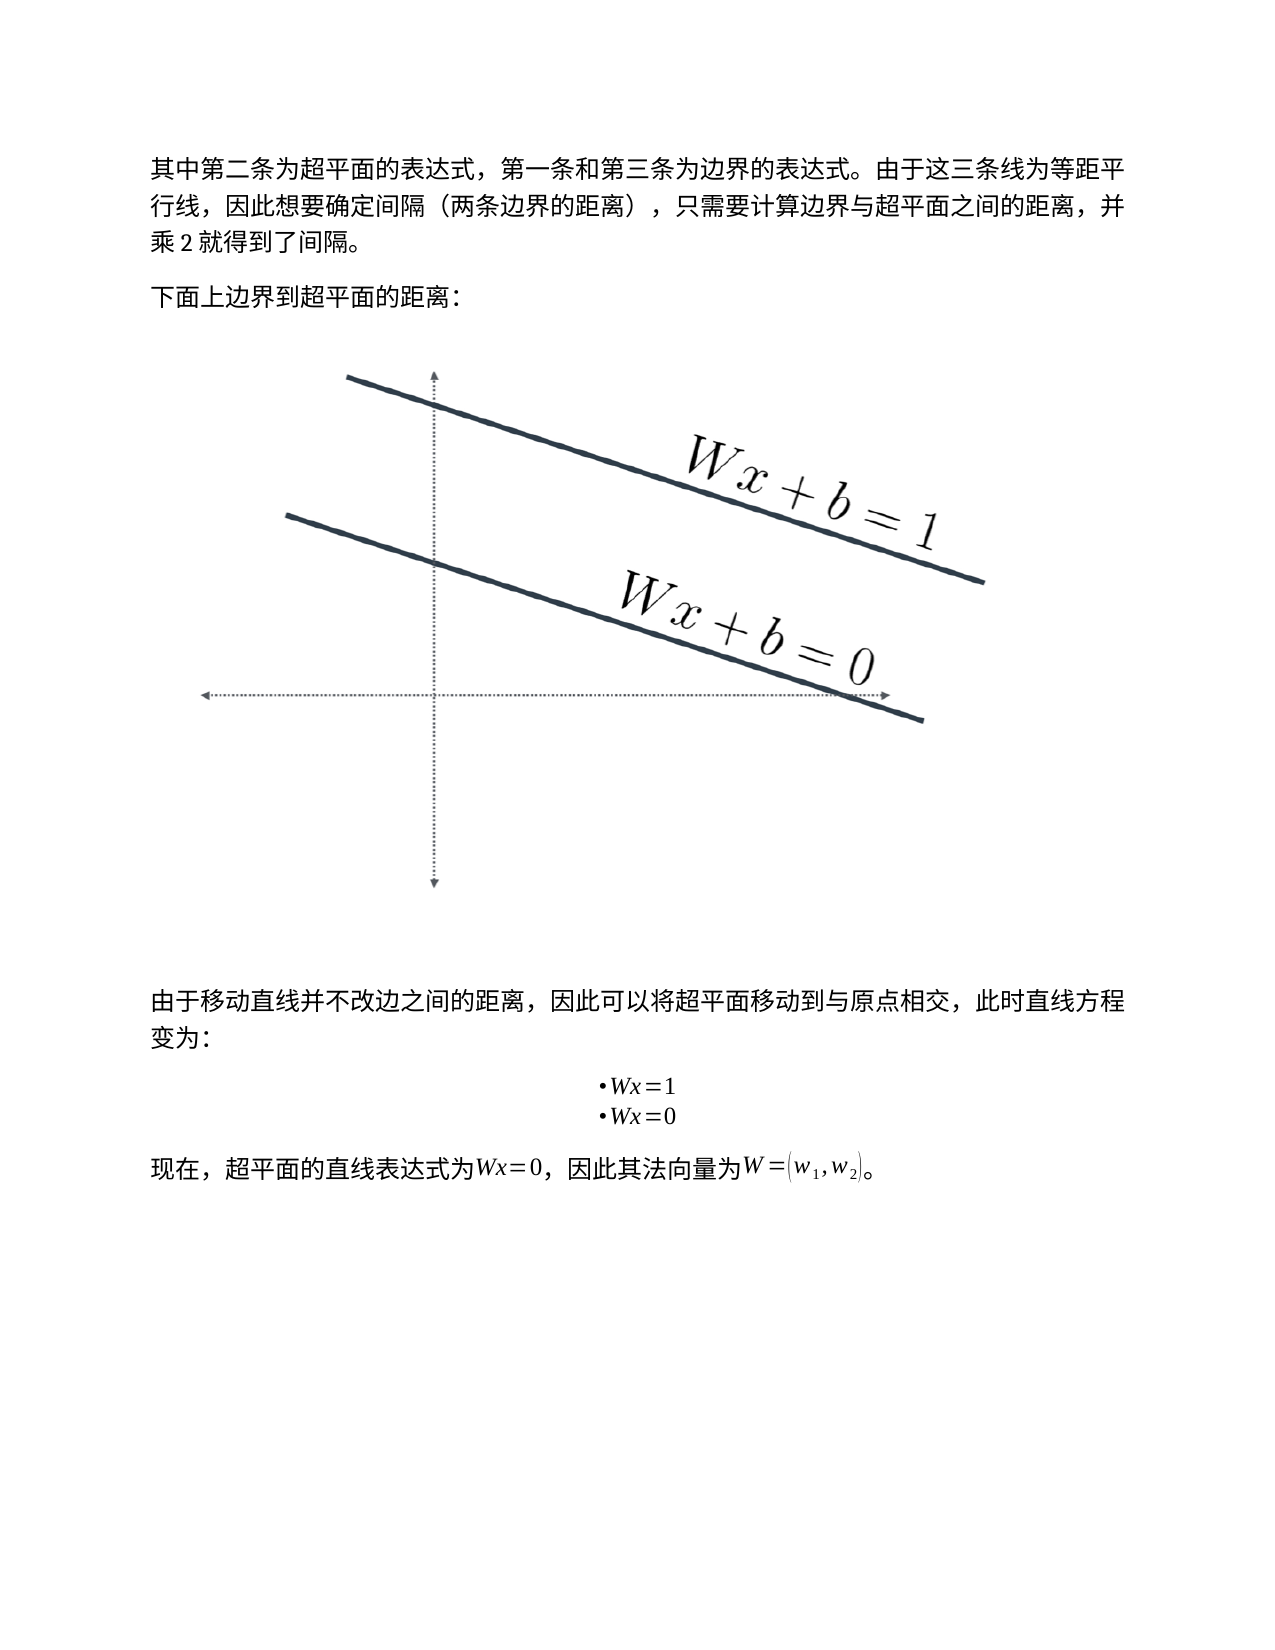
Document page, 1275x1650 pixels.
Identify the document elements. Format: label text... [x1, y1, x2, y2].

picture [150, 332, 1025, 914]
text 下面上边界到超平面的距离： [150, 277, 1125, 314]
text 其中第二条为超平面的表达式，第一条和第三条为边界的表达式。由于这三条线为等距平行线，因此想要确定间隔（两条边界的距离），只需要计算边界与超平面之间的距离，并乘 2 就得到了间隔。 [150, 150, 1125, 259]
text 现在，超平面的直线表达式为，因此其法向量为。 [150, 1149, 1125, 1185]
text 由于移动直线并不改边之间的距离，因此可以将超平面移动到与原点相交，此时直线方程变为： [150, 982, 1125, 1054]
